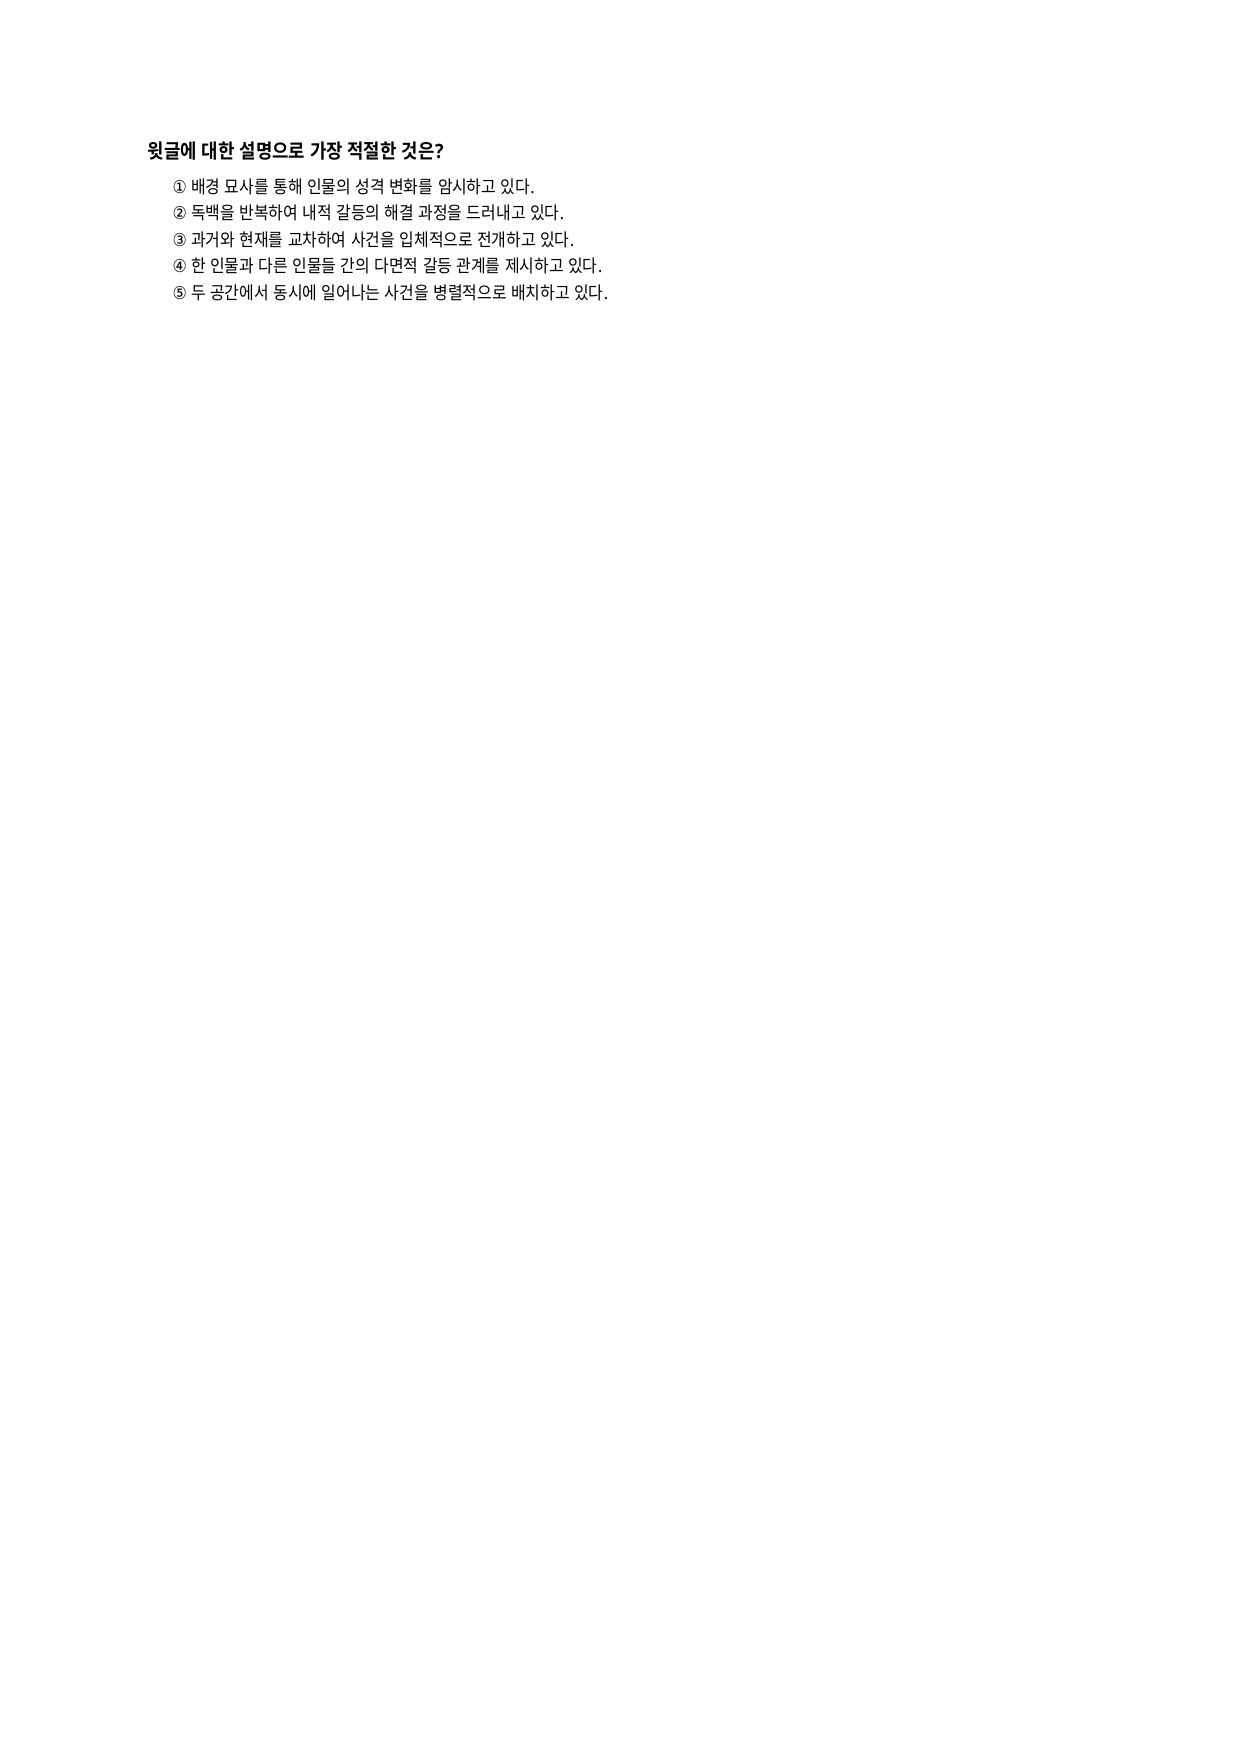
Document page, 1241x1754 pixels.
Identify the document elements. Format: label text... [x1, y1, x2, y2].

list 윗글에 대한 설명으로 가장 적절한 것은? [147, 136, 627, 164]
text ④ 한 인물과 다른 인물들 간의 다면적 갈등 관계를 제시하고 있다. [172, 252, 627, 278]
text ⑤ 두 공간에서 동시에 일어나는 사건을 병렬적으로 배치하고 있다. [172, 279, 627, 304]
text ① 배경 묘사를 통해 인물의 성격 변화를 암시하고 있다. [172, 173, 627, 198]
text ③ 과거와 현재를 교차하여 사건을 입체적으로 전개하고 있다. [172, 226, 627, 251]
text ② 독백을 반복하여 내적 갈등의 해결 과정을 드러내고 있다. [172, 199, 627, 225]
